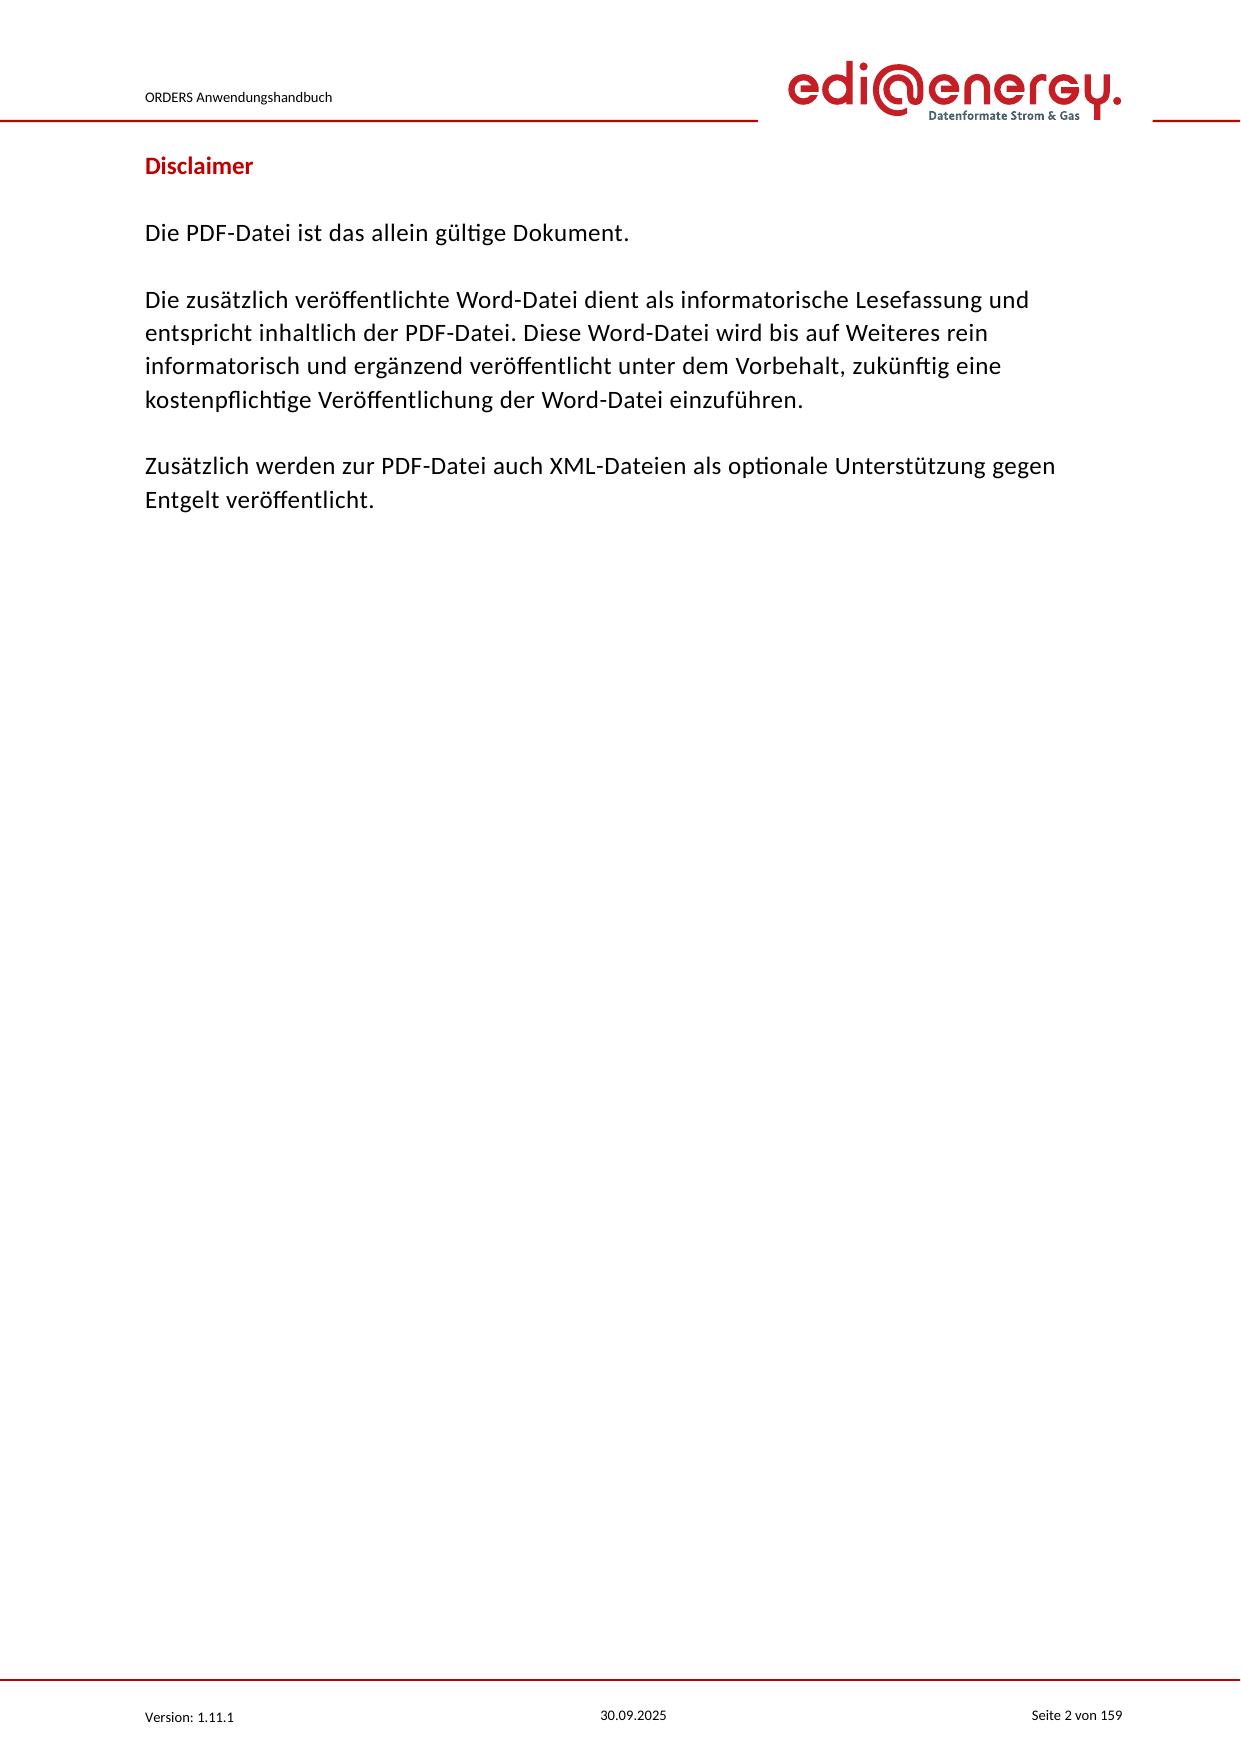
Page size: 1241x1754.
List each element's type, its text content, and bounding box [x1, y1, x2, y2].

text Disclaimer [145, 148, 1122, 181]
text Die zusätzlich veröffentlichte Word-Datei dient als informatorische Lesefassung und entspricht inhaltlich der PDF-Datei. Diese Word-Datei wird bis auf Weiteres rein informatorisch und ergänzend veröffentlicht unter dem Vorbehalt, zukünftig eine kostenpflichtige Veröffentlichung der Word-Datei einzuführen. [145, 281, 1122, 414]
text Die PDF-Datei ist das allein gültige Dokument. [145, 214, 1122, 248]
text Zusätzlich werden zur PDF-Datei auch XML-Dateien als optionale Unterstützung gegen Entgelt veröffentlicht. [145, 448, 1122, 514]
